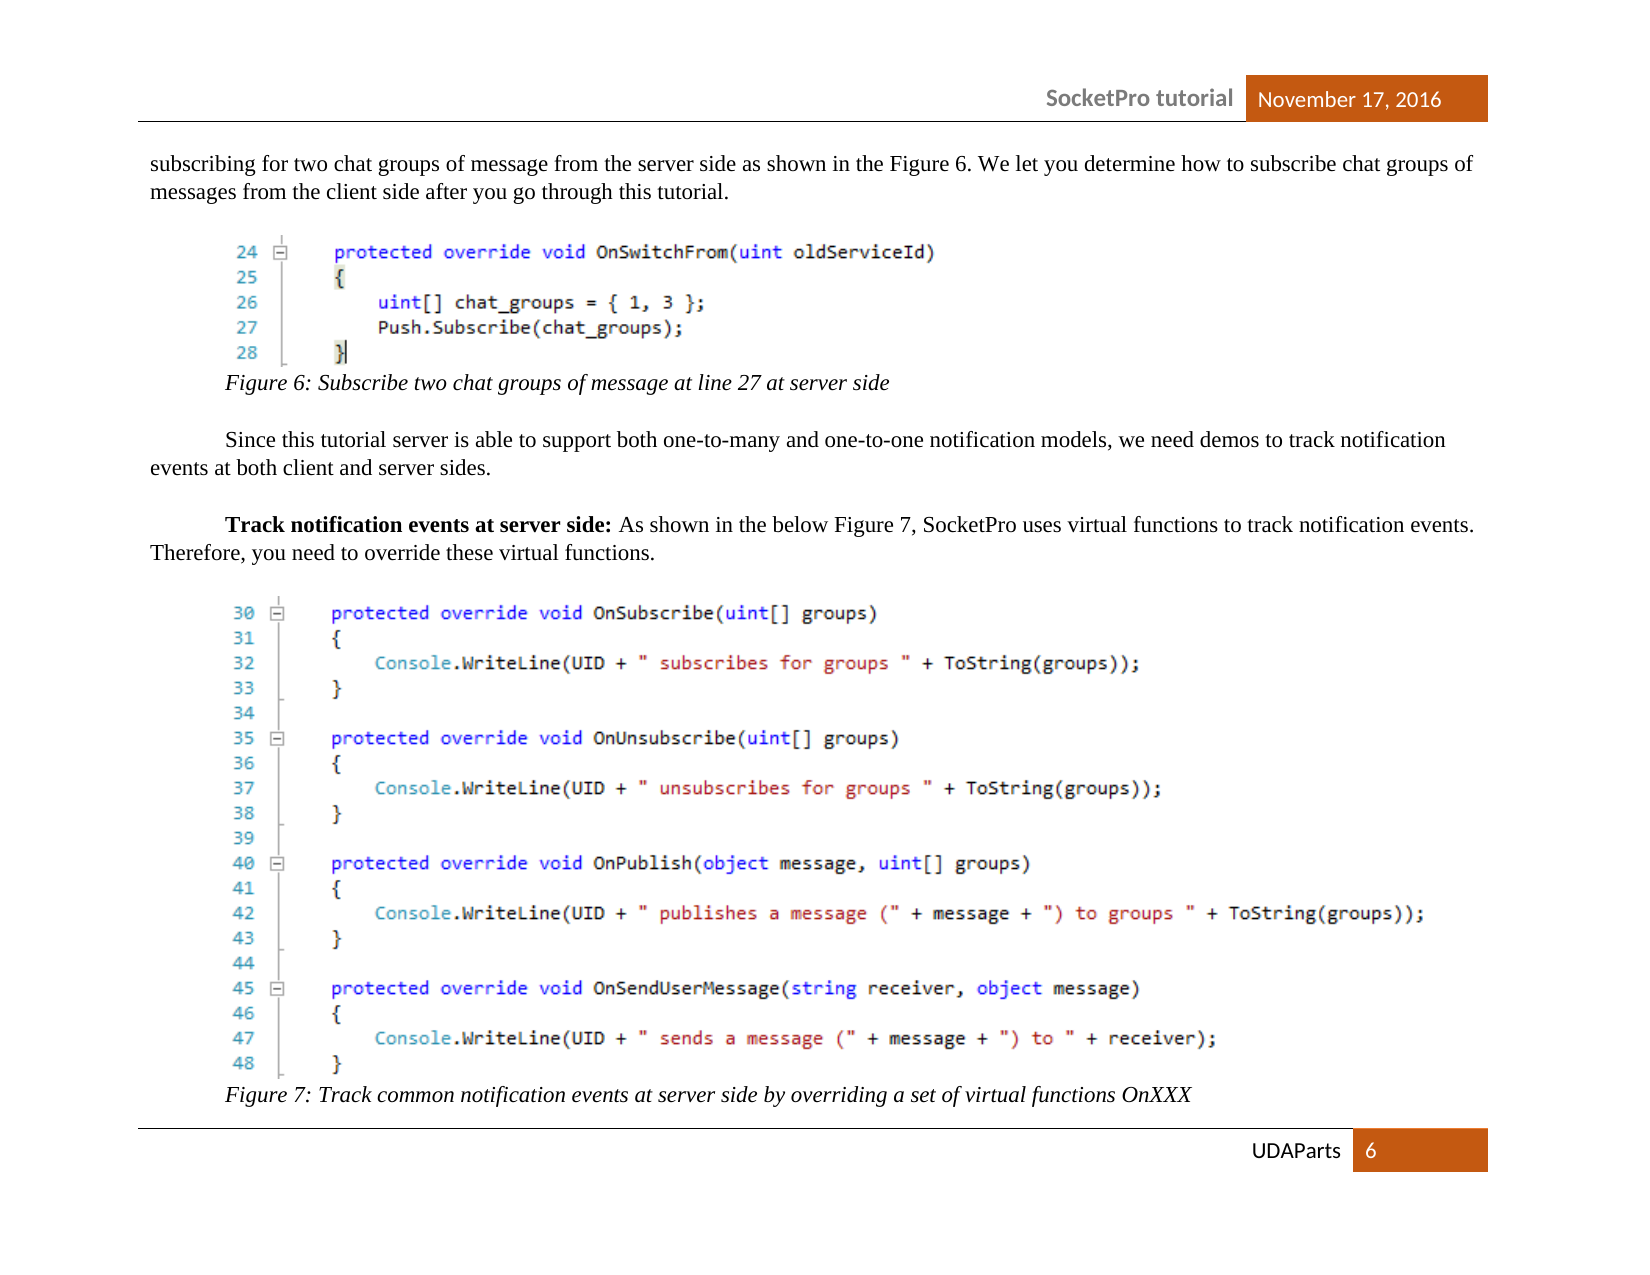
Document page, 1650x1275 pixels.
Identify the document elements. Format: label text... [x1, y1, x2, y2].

list Since this tutorial server is able to support both one-to-many and one-to-one notification models, we need demos to track notification events at both client and server sides. [150, 426, 1500, 480]
picture [225, 235, 983, 367]
list Track notification events at server side: As shown in the below Figure 7, SocketPro uses virtual functions to track notification events. Therefore, you need to override these virtual functions. [150, 511, 1500, 566]
list Figure 7: Track common notification events at server side by overriding a set of virtual functions OnXXX [150, 1081, 1500, 1108]
picture [225, 596, 1439, 1079]
list Figure 6: Subscribe two chat groups of message at line 27 at server side [225, 369, 1500, 395]
